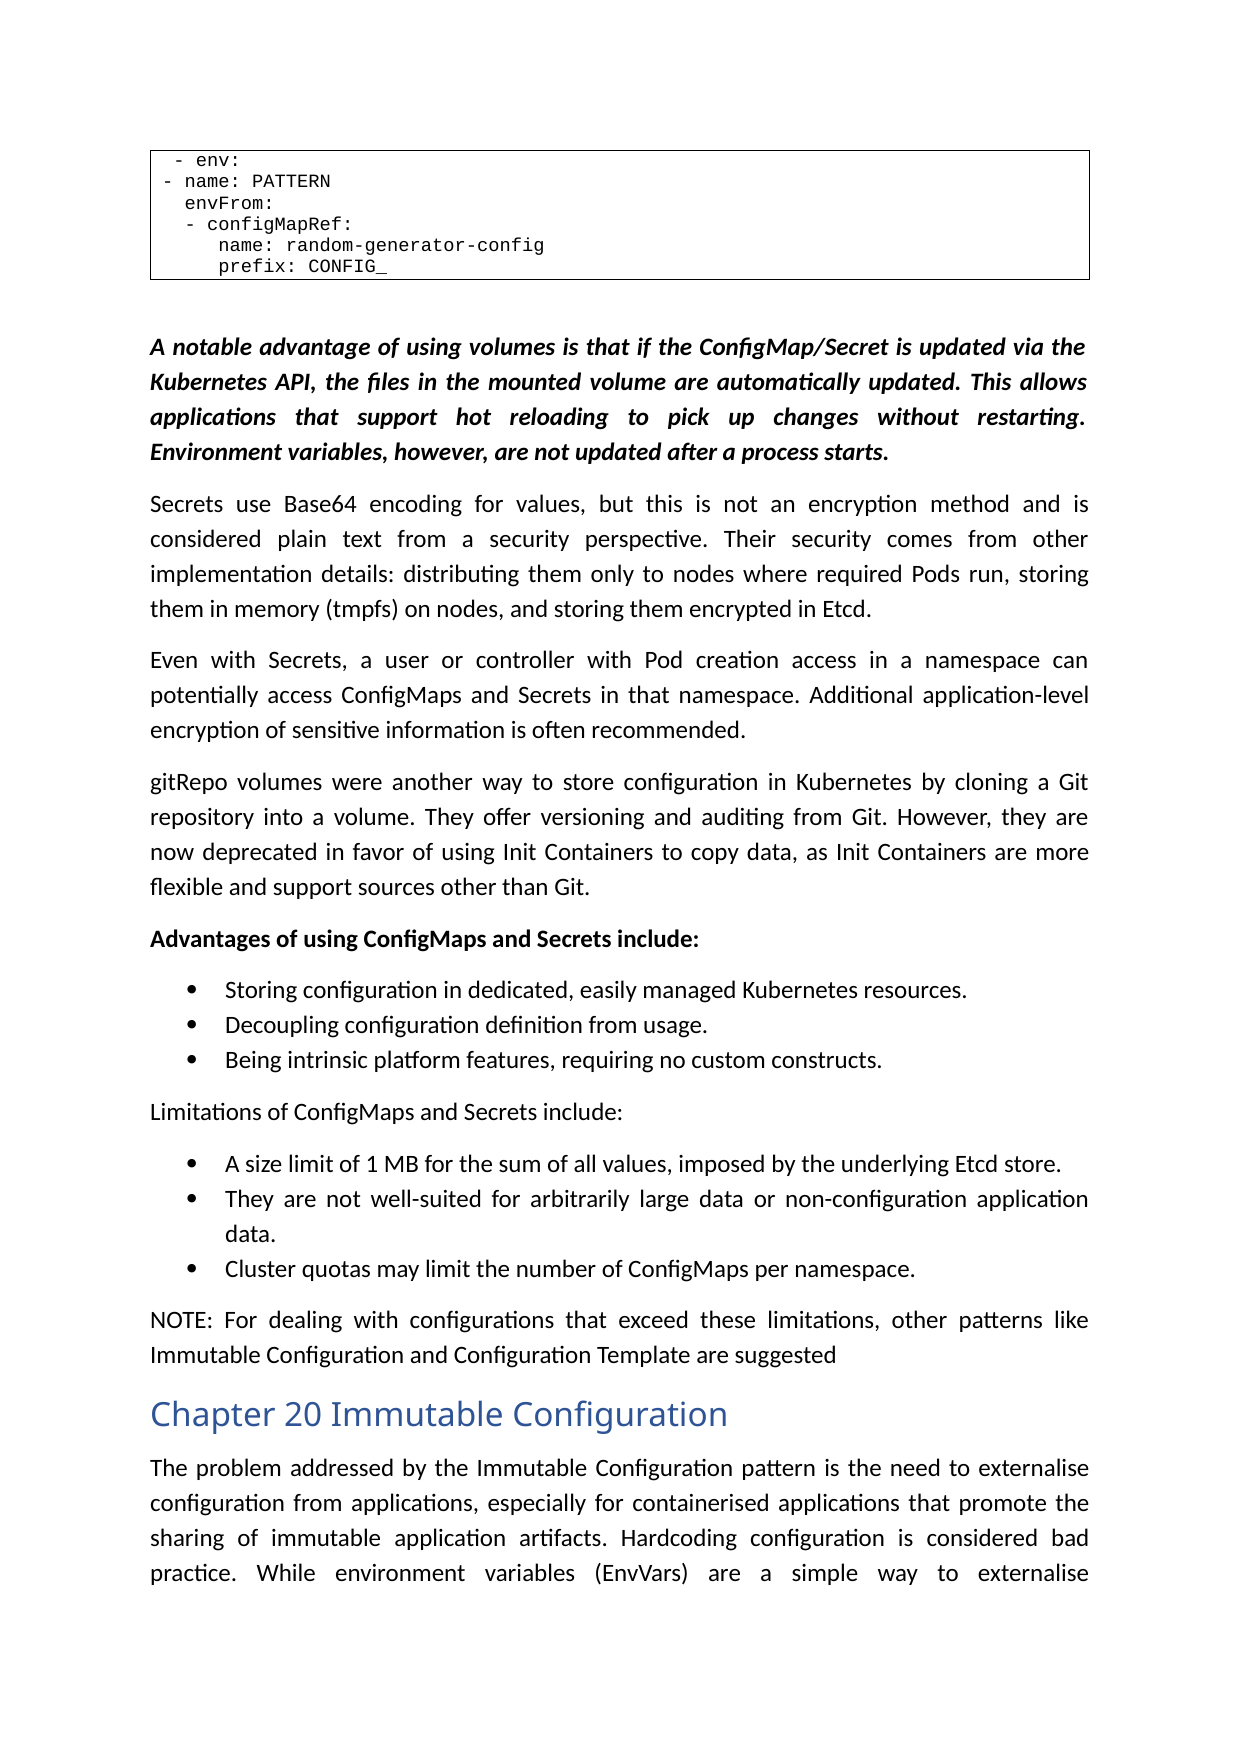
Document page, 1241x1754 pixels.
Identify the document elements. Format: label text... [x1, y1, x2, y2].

list They are not well-suited for arbitrarily large data or non-configuration application data. [187, 1183, 1090, 1248]
list Being intrinsic platform features, requiring no custom constructs. [187, 1044, 1090, 1075]
subtitle Chapter 20 Immutable Configuration [150, 1391, 1090, 1437]
list Decoupling configuration definition from usage. [187, 1009, 1090, 1040]
list A size limit of 1 MB for the sum of all values, imposed by the underlying Etcd store. [187, 1148, 1090, 1178]
list Storing configuration in dedicated, easily managed Kubernetes resources. [187, 974, 1090, 1005]
text gitRepo volumes were another way to store configuration in Kubernetes by cloning a Git repository into a volume. They offer versioning and auditing from Git. However, they are now deprecated in favor of using Init Containers to copy data, as Init Containers are more flexible and support sources other than Git. [150, 766, 1090, 902]
text NOTE: For dealing with configurations that exceed these limitations, other patterns like Immutable Configuration and Configuration Template are suggested [150, 1304, 1090, 1370]
text Limitations of ConfigMaps and Secrets include: [150, 1096, 1090, 1127]
list Cluster quotas may limit the number of ConfigMaps per namespace. [187, 1253, 1090, 1283]
text Even with Secrets, a user or controller with Pod creation access in a namespace can potentially access ConfigMaps and Secrets in that namespace. Additional application-level encryption of sensitive information is often recommended. [150, 644, 1090, 745]
text A notable advantage of using volumes is that if the ConfigMap/Secret is updated via the Kubernetes API, the files in the mounted volume are automatically updated. This allows applications that support hot reloading to pick up changes without restarting. Environment variables, however, are not updated after a process starts. [150, 331, 1090, 467]
text Advantages of using ConfigMaps and Secrets include: [150, 923, 1090, 953]
text Secrets use Base64 encoding for values, but this is not an encryption method and is considered plain text from a security perspective. Their security comes from other implementation details: distributing them only to nodes where required Pods run, storing them in memory (tmpfs) on nodes, and storing them encrypted in Etcd. [150, 488, 1090, 623]
